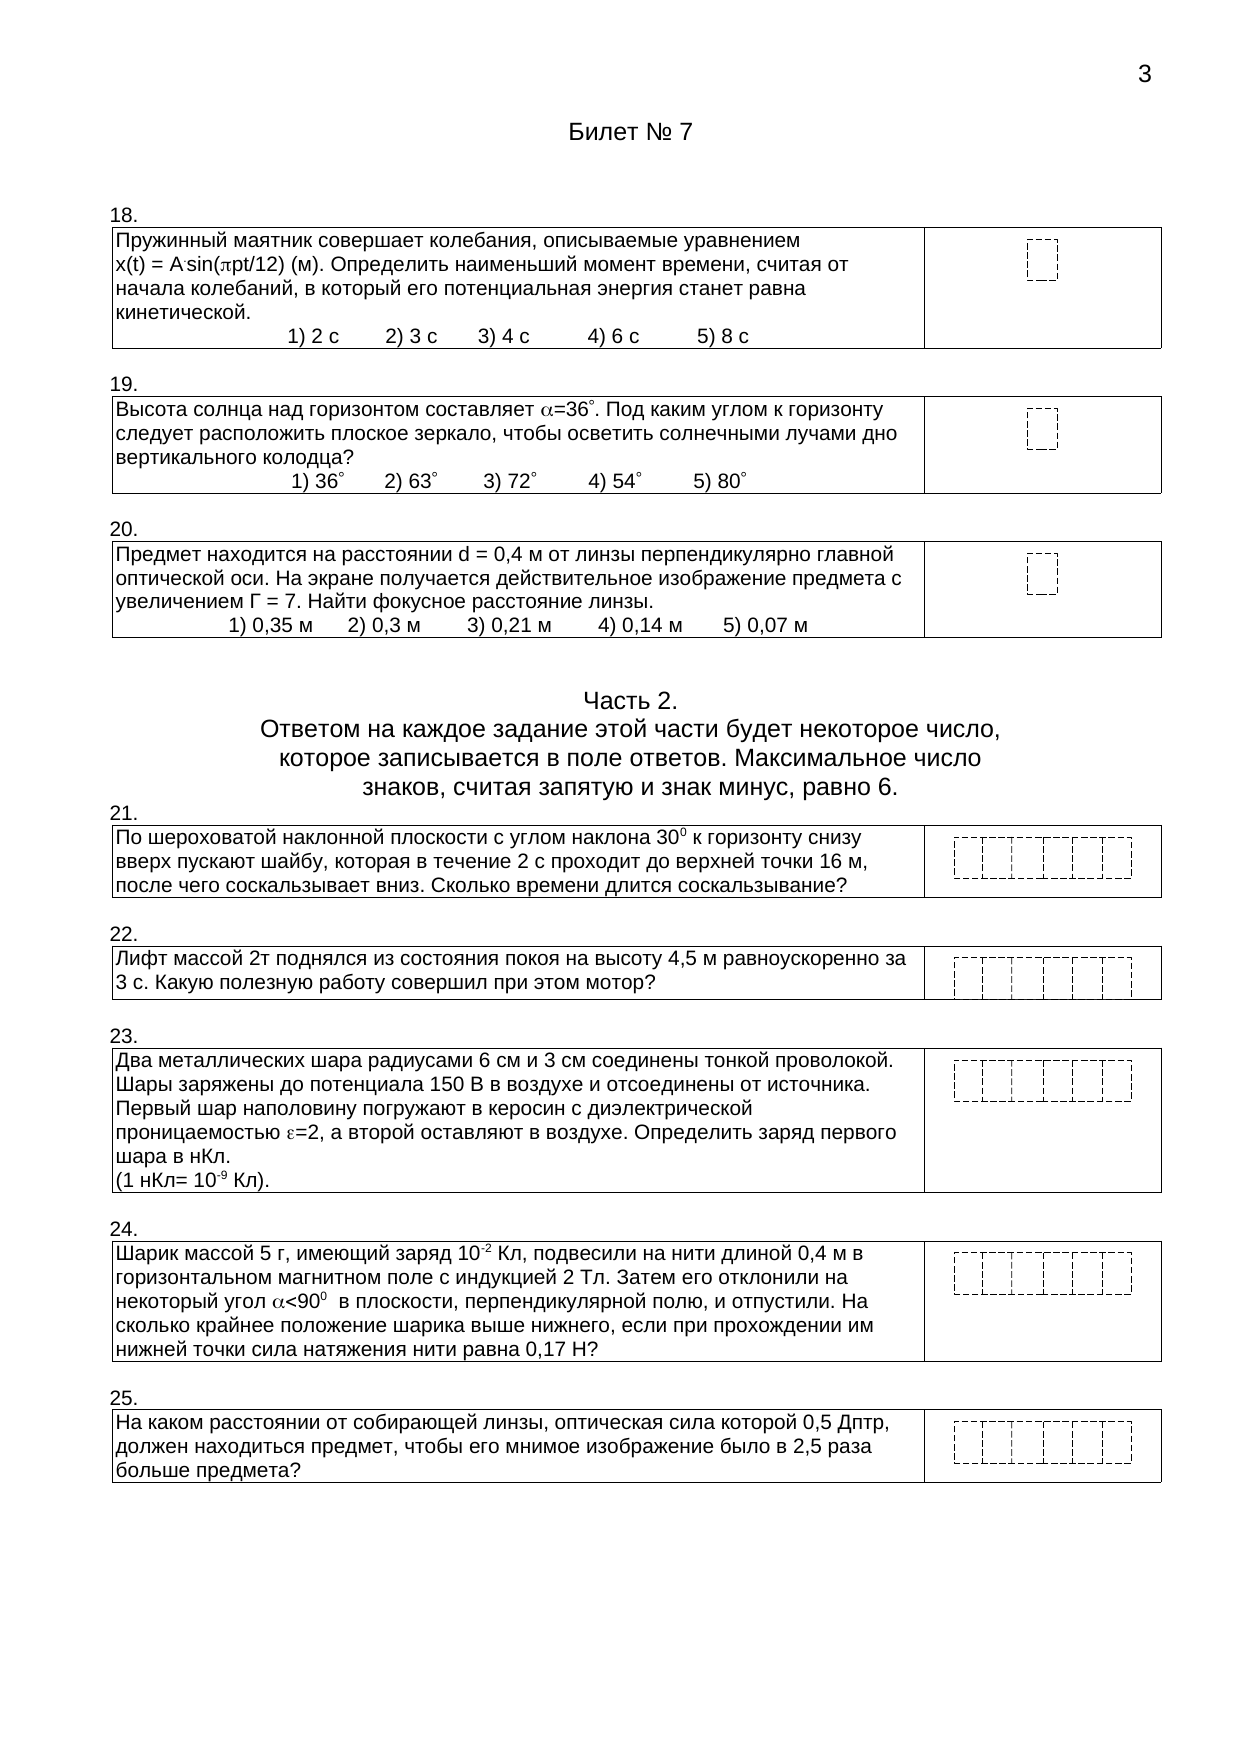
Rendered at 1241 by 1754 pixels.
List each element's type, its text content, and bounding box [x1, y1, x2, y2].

table_header [925, 947, 1161, 999]
table_header Два металлических шара радиусами 6 см и 3 см соединены тонкой проволокой. Шары заряжены до потенциала 150 В в воздухе и отсоединены от источника. Первый шар наполовину погружают в керосин с диэлектрической проницаемостью =2, а второй оставляют в воздухе. Определить заряд первого шара в нКл. (1 нКл= 10-9 Кл). [113, 1049, 924, 1192]
table_header [925, 1410, 1161, 1482]
table_header На каком расстоянии от собирающей линзы, оптическая сила которой 0,5 Дптр, должен находиться предмет, чтобы его мнимое изображение было в 2,5 раза больше предмета? [113, 1410, 924, 1482]
text знаков, считая запятую и знак минус, равно 6. [109, 772, 1152, 801]
table_header [925, 1242, 1161, 1361]
text 24. [109, 1217, 1152, 1241]
table_header [925, 826, 1161, 897]
table_header Предмет находится на расстоянии d = 0,4 м от линзы перпендикулярно главной оптической оси. На экране получается действительное изображение предмета с увеличением Г = 7. Найти фокусное расстояние линзы. 1) 0,35 м 2) 0,3 м 3) 0,21 м 4) 0,14 м 5) 0,07 м [113, 542, 924, 637]
text которое записывается в поле ответов. Максимальное число [109, 743, 1152, 772]
text 23. [109, 1024, 1152, 1048]
table_header Лифт массой 2т поднялся из состояния покоя на высоту 4,5 м равноускоренно за 3 с. Какую полезную работу совершил при этом мотор? [113, 947, 924, 999]
table_header Шарик массой 5 г, имеющий заряд 10-2 Кл, подвесили на нити длиной 0,4 м в горизонтальном магнитном поле с индукцией 2 Тл. Затем его отклонили на некоторый угол 900 в плоскости, перпендикулярной полю, и отпустили. На сколько крайнее положение шарика выше нижнего, если при прохождении им нижней точки сила натяжения нити равна 0,17 Н? [113, 1242, 924, 1361]
text 18. [109, 203, 1152, 227]
table_header Высота солнца над горизонтом составляет =36. Под каким углом к горизонту следует расположить плоское зеркало, чтобы осветить солнечными лучами дно вертикального колодца? 1) 36 2) 63 3) 72 4) 54 5) 80 [113, 397, 924, 492]
table_header [925, 228, 1161, 347]
text Ответом на каждое задание этой части будет некоторое число, [109, 714, 1152, 743]
text Часть 2. [109, 686, 1152, 714]
text 25. [109, 1385, 1152, 1409]
table_header По шероховатой наклонной плоскости с углом наклона 300 к горизонту снизу вверх пускают шайбу, которая в течение 2 с проходит до верхней точки 16 м, после чего соскальзывает вниз. Сколько времени длится соскальзывание? [113, 826, 924, 897]
table_header [925, 397, 1161, 492]
table_header [925, 1049, 1161, 1192]
text 21. [109, 801, 1152, 825]
table_header [925, 542, 1161, 637]
table_header Пружинный маятник совершает колебания, описываемые уравнением x(t) = A.sin(pt/12) (м). Определить наименьший момент времени, считая от начала колебаний, в который его потенциальная энергия станет равна кинетической. 1) 2 с 2) 3 с 3) 4 с 4) 6 с 5) 8 с [113, 228, 924, 347]
text 20. [109, 517, 1152, 541]
text 22. [109, 922, 1152, 946]
text 19. [109, 372, 1152, 396]
